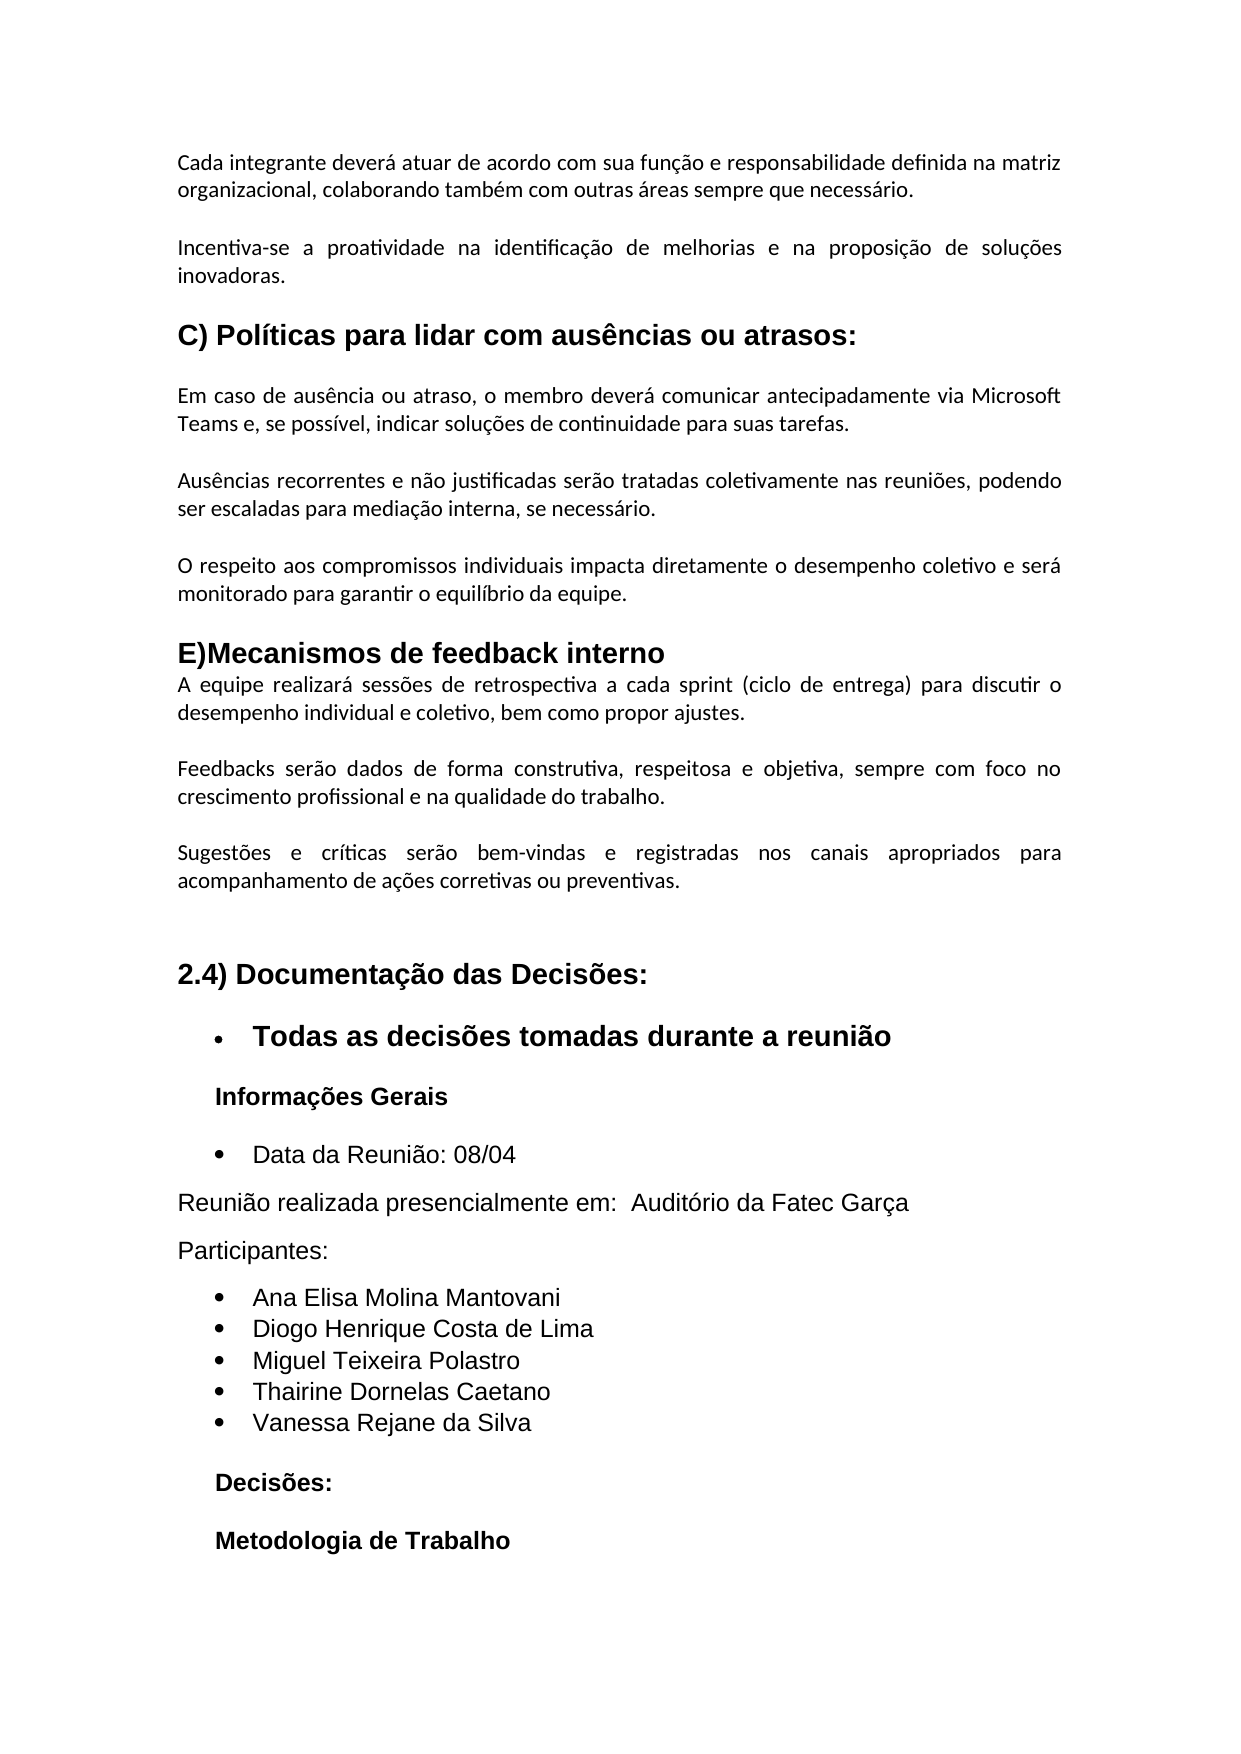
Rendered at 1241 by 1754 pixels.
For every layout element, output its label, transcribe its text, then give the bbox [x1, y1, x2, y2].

text O respeito aos compromissos individuais impacta diretamente o desempenho coletivo e será monitorado para garantir o equilíbrio da equipe. [177, 551, 1063, 607]
list Mecanismos de feedback interno [177, 636, 1063, 670]
text Em caso de ausência ou atraso, o membro deverá comunicar antecipadamente via Microsoft Teams e, se possível, indicar soluções de continuidade para suas tarefas. [177, 381, 1063, 437]
text C) Políticas para lidar com ausências ou atrasos: [177, 318, 1063, 352]
text Incentiva-se a proatividade na identificação de melhorias e na proposição de soluções inovadoras. [177, 233, 1063, 289]
text Participantes: [177, 1236, 1063, 1264]
list A equipe realizará sessões de retrospectiva a cada sprint (ciclo de entrega) para discutir o desempenho individual e coletivo, bem como propor ajustes. [177, 670, 1063, 726]
list Todas as decisões tomadas durante a reunião [215, 1019, 1063, 1053]
text Decisões: [215, 1468, 1063, 1497]
text 2.4) Documentação das Decisões: [177, 957, 1063, 990]
list Ana Elisa Molina Mantovani [215, 1283, 1063, 1312]
text Ausências recorrentes e não justificadas serão tratadas coletivamente nas reuniões, podendo ser escaladas para mediação interna, se necessário. [177, 466, 1063, 522]
text Reunião realizada presencialmente em: Auditório da Fatec Garça [177, 1188, 1063, 1217]
list Diogo Henrique Costa de Lima [215, 1314, 1063, 1343]
text Informações Gerais [215, 1082, 1063, 1111]
text Cada integrante deverá atuar de acordo com sua função e responsabilidade definida na matriz organizacional, colaborando também com outras áreas sempre que necessário. [177, 148, 1063, 204]
text Metodologia de Trabalho [215, 1526, 1063, 1555]
list Data da Reunião: 08/04 [215, 1140, 1063, 1169]
list Sugestões e críticas serão bem-vindas e registradas nos canais apropriados para acompanhamento de ações corretivas ou preventivas. [177, 838, 1063, 894]
list Miguel Teixeira Polastro [215, 1346, 1063, 1374]
list Thairine Dornelas Caetano [215, 1377, 1063, 1406]
list Feedbacks serão dados de forma construtiva, respeitosa e objetiva, sempre com foco no crescimento profissional e na qualidade do trabalho. [177, 754, 1063, 810]
list Vanessa Rejane da Silva [215, 1408, 1063, 1437]
